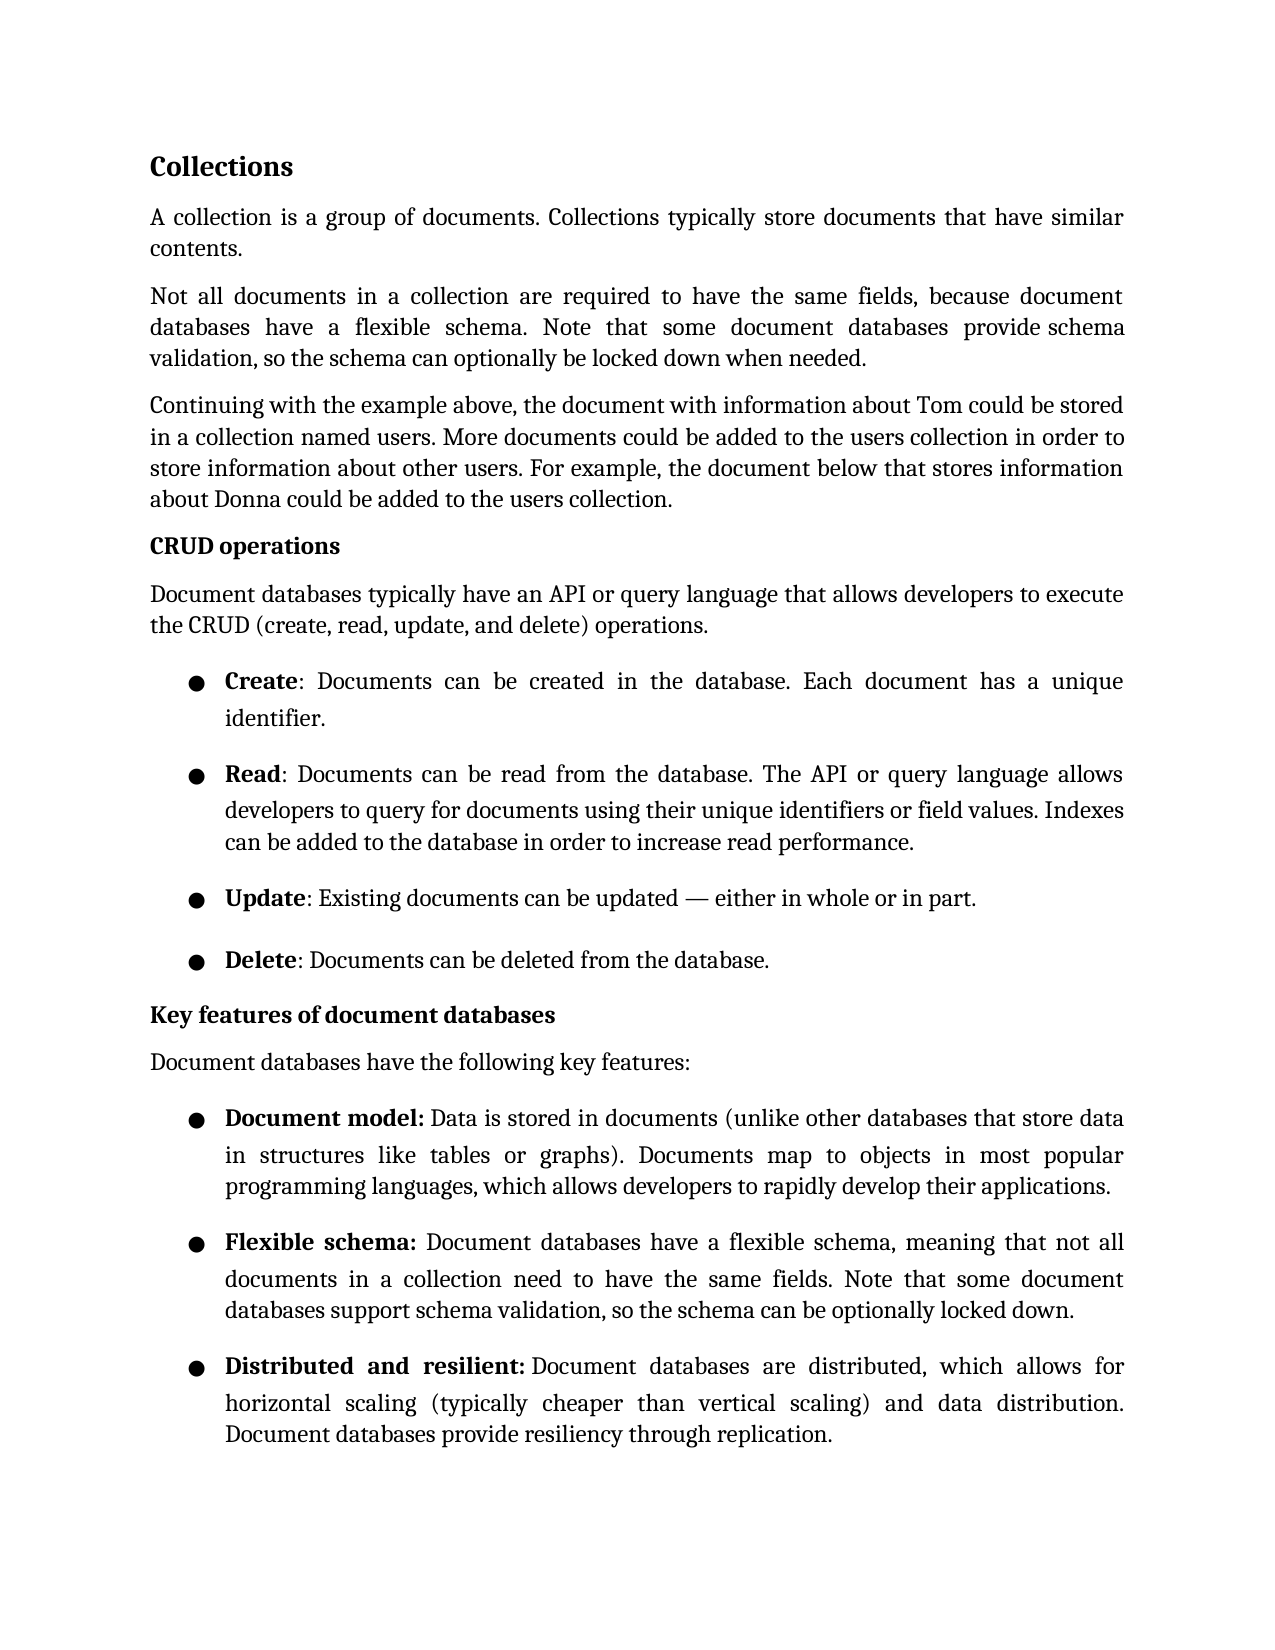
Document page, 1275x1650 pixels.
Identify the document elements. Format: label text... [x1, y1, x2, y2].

text Not all documents in a collection are required to have the same fields, because document databases have a flexible schema. Note that some document databases provide schema validation, so the schema can optionally be locked down when needed. [150, 282, 1125, 372]
text Collections [150, 150, 1125, 183]
list Document model: Data is stored in documents (unlike other databases that store data in structures like tables or graphs). Documents map to objects in most popular programming languages, which allows developers to rapidly develop their applications. [187, 1096, 1125, 1201]
list Read: Documents can be read from the database. The API or query language allows developers to query for documents using their unique identifiers or field values. Indexes can be added to the database in order to increase read performance. [187, 751, 1125, 856]
text Key features of document databases [150, 1001, 1125, 1029]
text A collection is a group of documents. Collections typically store documents that have similar contents. [150, 203, 1125, 263]
list Delete: Documents can be deleted from the database. [187, 938, 1125, 981]
text Continuing with the example above, the document with information about Tom could be stored in a collection named users. More documents could be added to the users collection in order to store information about other users. For example, the document below that stores information about Donna could be added to the users collection. [150, 391, 1125, 513]
list Create: Documents can be created in the database. Each document has a unique identifier. [187, 659, 1125, 732]
list Update: Existing documents can be updated — either in whole or in part. [187, 875, 1125, 918]
text Document databases have the following key features: [150, 1048, 1125, 1077]
text CRUD operations [150, 532, 1125, 561]
text Document databases typically have an API or query language that allows developers to execute the CRUD (create, read, update, and delete) operations. [150, 580, 1125, 640]
list Distributed and resilient: Document databases are distributed, which allows for horizontal scaling (typically cheaper than vertical scaling) and data distribution. Document databases provide resiliency through replication. [187, 1343, 1125, 1448]
list Flexible schema: Document databases have a flexible schema, meaning that not all documents in a collection need to have the same fields. Note that some document databases support schema validation, so the schema can be optionally locked down. [187, 1220, 1125, 1324]
